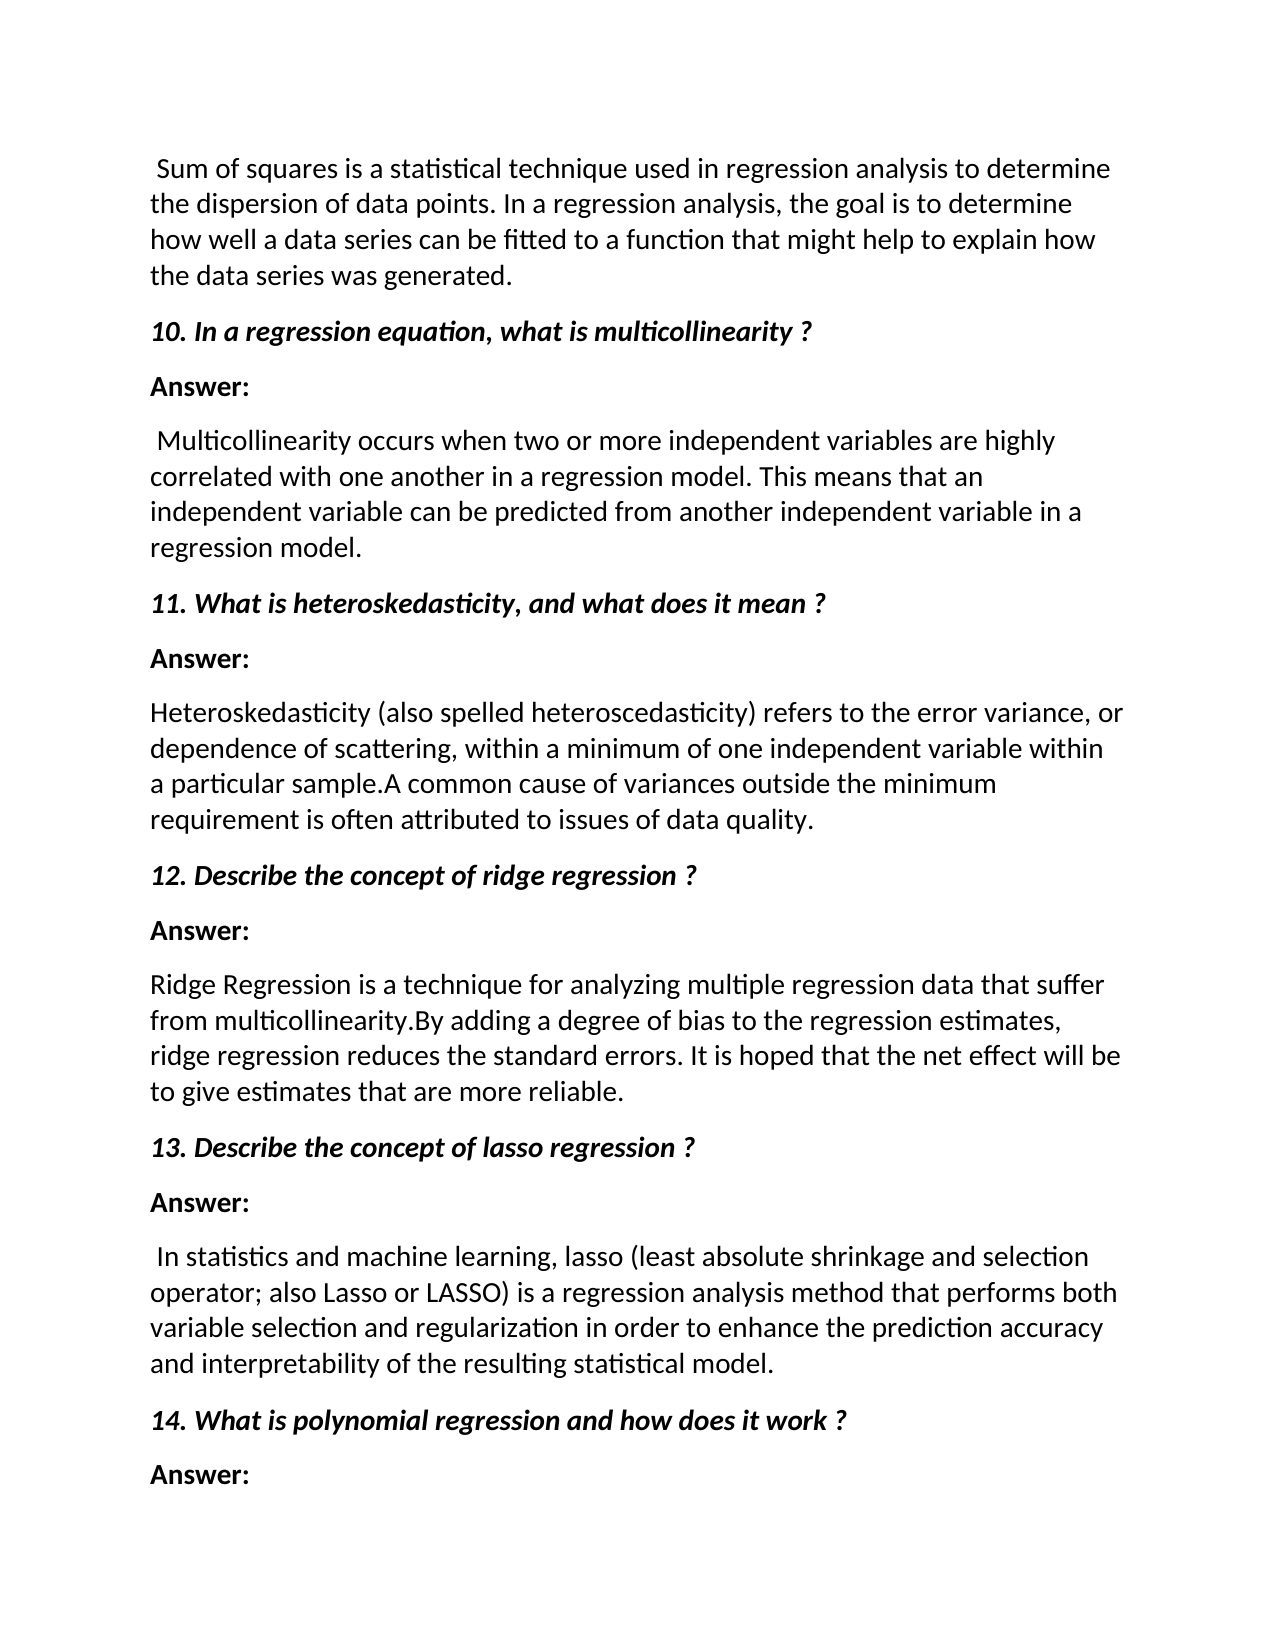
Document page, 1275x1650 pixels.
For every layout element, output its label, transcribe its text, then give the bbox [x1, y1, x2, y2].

text Answer: [150, 1184, 1125, 1219]
subtitle 14. What is polynomial regression and how does it work ? [150, 1402, 1125, 1437]
text Multicollinearity occurs when two or more independent variables are highly correlated with one another in a regression model. This means that an independent variable can be predicted from another independent variable in a regression model. [150, 422, 1125, 564]
text Answer: [150, 912, 1125, 947]
text Sum of squares is a statistical technique used in regression analysis to determine the dispersion of data points. In a regression analysis, the goal is to determine how well a data series can be fitted to a function that might help to explain how the data series was generated. [150, 150, 1125, 292]
subtitle 12. Describe the concept of ridge regression ? [150, 857, 1125, 893]
text Answer: [150, 640, 1125, 675]
subtitle 11. What is heteroskedasticity, and what does it mean ? [150, 585, 1125, 621]
text Answer: [150, 1456, 1125, 1492]
text Heteroskedasticity (also spelled heteroscedasticity) refers to the error variance, or dependence of scattering, within a minimum of one independent variable within a particular sample.A common cause of variances outside the minimum requirement is often attributed to issues of data quality. [150, 694, 1125, 837]
subtitle 13. Describe the concept of lasso regression ? [150, 1129, 1125, 1165]
text Answer: [150, 368, 1125, 403]
text In statistics and machine learning, lasso (least absolute shrinkage and selection operator; also Lasso or LASSO) is a regression analysis method that performs both variable selection and regularization in order to enhance the prediction accuracy and interpretability of the resulting statistical model. [150, 1238, 1125, 1381]
subtitle 10. In a regression equation, what is multicollinearity ? [150, 313, 1125, 349]
text Ridge Regression is a technique for analyzing multiple regression data that suffer from multicollinearity.By adding a degree of bias to the regression estimates, ridge regression reduces the standard errors. It is hoped that the net effect will be to give estimates that are more reliable. [150, 966, 1125, 1109]
